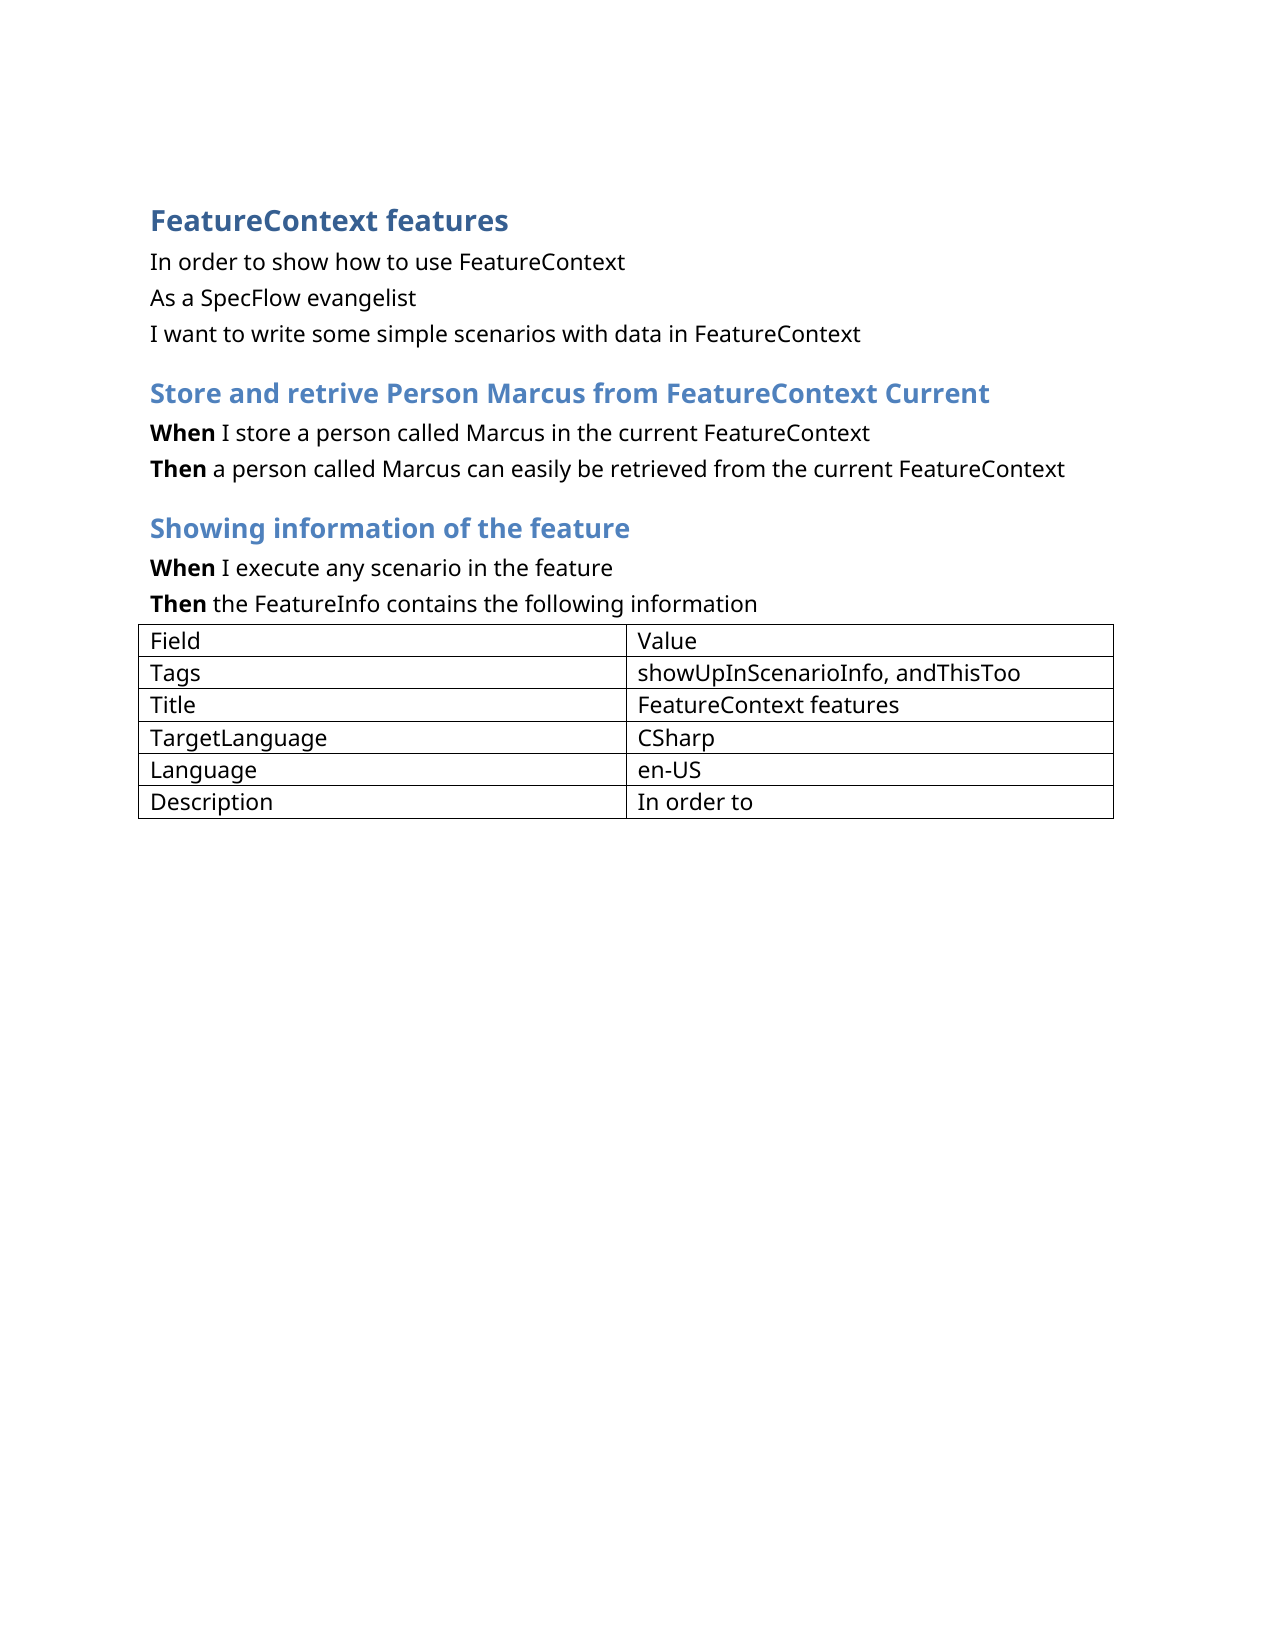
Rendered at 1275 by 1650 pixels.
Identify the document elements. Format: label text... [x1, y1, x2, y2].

table_header Value [627, 625, 1113, 656]
table_header Field [139, 625, 626, 656]
table_cell showUpInScenarioInfo, andThisToo [627, 657, 1113, 688]
table_cell In order to [627, 786, 1113, 817]
text Then a person called Marcus can easily be retrieved from the current FeatureContext [150, 453, 1125, 484]
table_cell Title [139, 689, 626, 721]
subtitle Showing information of the feature [150, 509, 1125, 546]
table_cell Description [139, 786, 626, 817]
subtitle FeatureContext features [150, 200, 1125, 240]
text I want to write some simple scenarios with data in FeatureContext [150, 317, 1125, 349]
text When I execute any scenario in the feature [150, 552, 1125, 583]
table_cell CSharp [627, 722, 1113, 753]
text When I store a person called Marcus in the current FeatureContext [150, 417, 1125, 448]
table_cell Language [139, 754, 626, 785]
text As a SpecFlow evangelist [150, 282, 1125, 313]
table_cell FeatureContext features [627, 689, 1113, 721]
subtitle Store and retrive Person Marcus from FeatureContext Current [150, 374, 1125, 411]
text Then the FeatureInfo contains the following information [150, 588, 1125, 619]
text In order to show how to use FeatureContext [150, 246, 1125, 277]
table_cell TargetLanguage [139, 722, 626, 753]
table_cell en-US [627, 754, 1113, 785]
table_cell Tags [139, 657, 626, 688]
